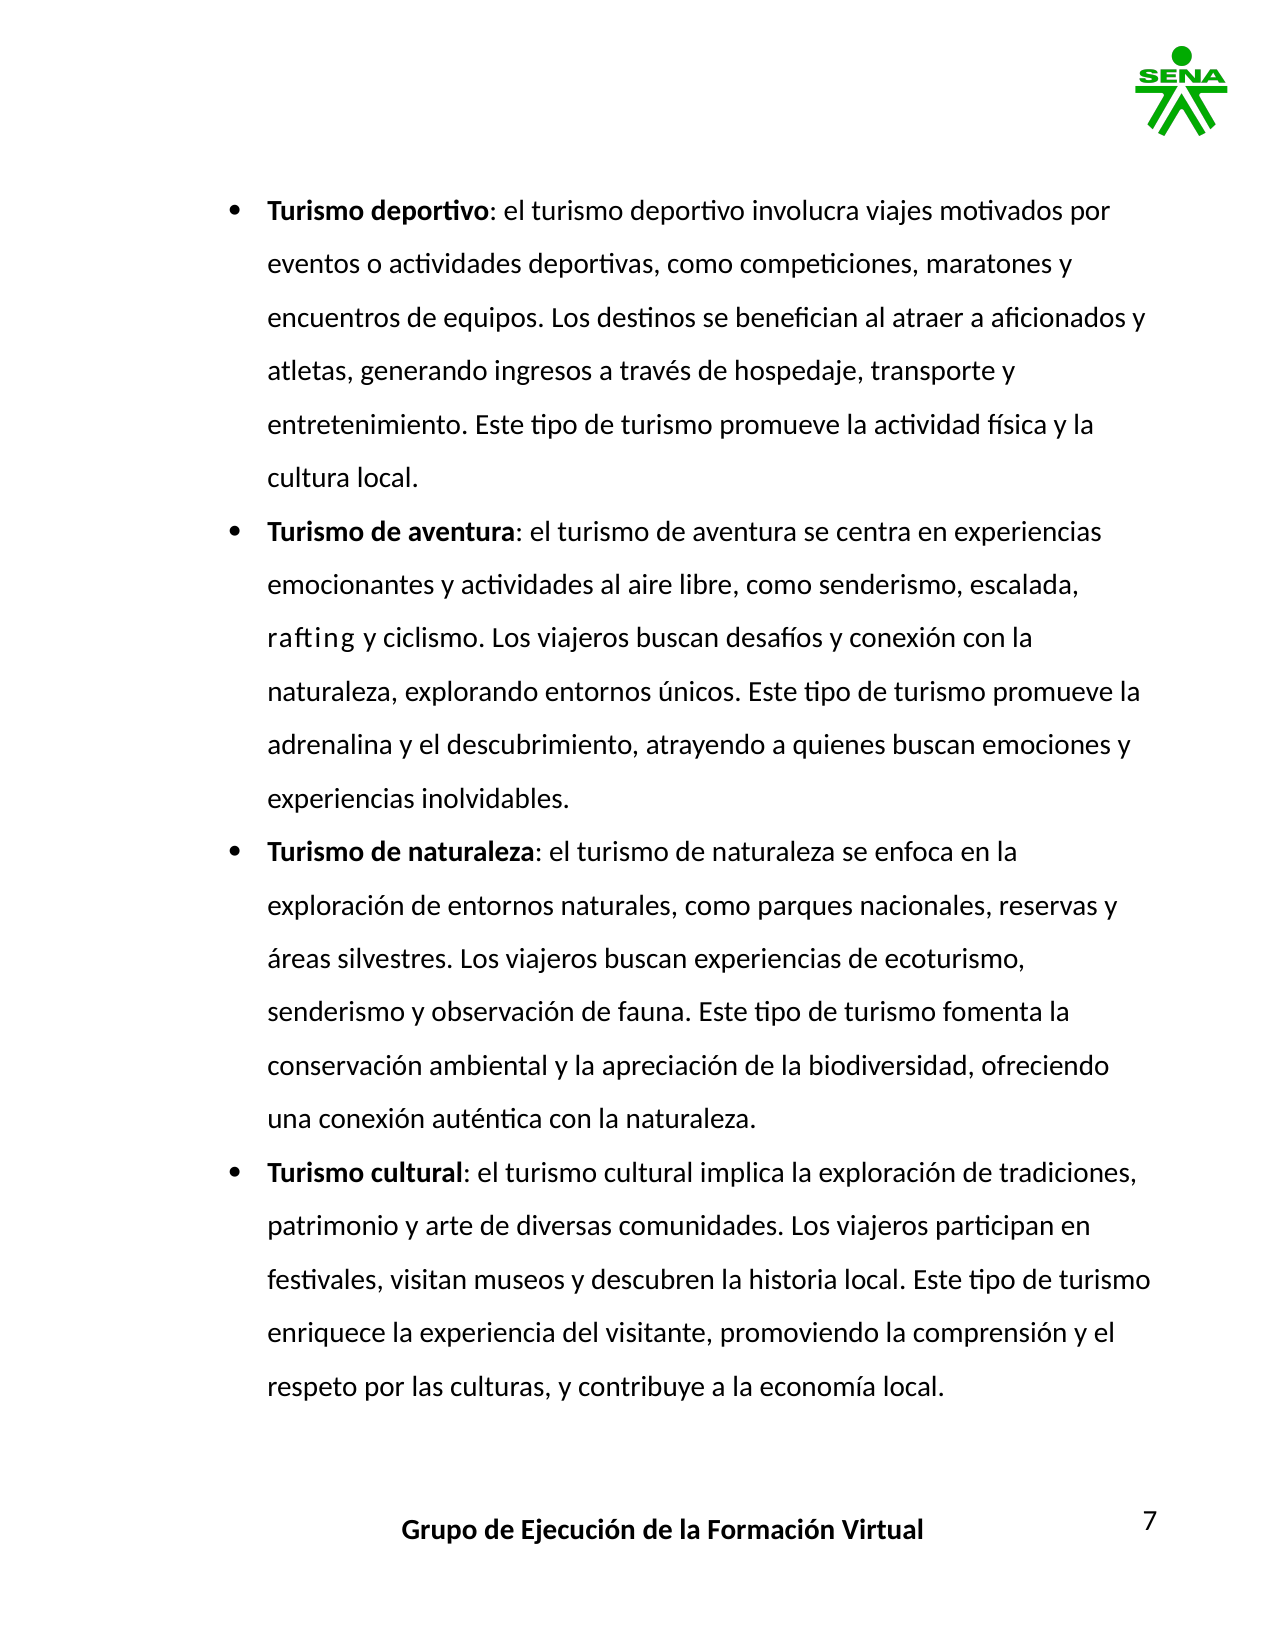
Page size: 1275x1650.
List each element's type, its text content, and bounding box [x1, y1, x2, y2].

picture [1135, 46, 1228, 136]
list Turismo deportivo: el turismo deportivo involucra viajes motivados por eventos o actividades deportivas, como competiciones, maratones y encuentros de equipos. Los destinos se benefician al atraer a aficionados y atletas, generando ingresos a través de hospedaje, transporte y entretenimiento. Este tipo de turismo promueve la actividad física y la cultura local. [229, 192, 1157, 495]
list Turismo de aventura: el turismo de aventura se centra en experiencias emocionantes y actividades al aire libre, como senderismo, escalada, rafting y ciclismo. Los viajeros buscan desafíos y conexión con la naturaleza, explorando entornos únicos. Este tipo de turismo promueve la adrenalina y el descubrimiento, atrayendo a quienes buscan emociones y experiencias inolvidables. [229, 513, 1157, 815]
list Turismo de naturaleza: el turismo de naturaleza se enfoca en la exploración de entornos naturales, como parques nacionales, reservas y áreas silvestres. Los viajeros buscan experiencias de ecoturismo, senderismo y observación de fauna. Este tipo de turismo fomenta la conservación ambiental y la apreciación de la biodiversidad, ofreciendo una conexión auténtica con la naturaleza. [229, 833, 1157, 1136]
list Turismo cultural: el turismo cultural implica la exploración de tradiciones, patrimonio y arte de diversas comunidades. Los viajeros participan en festivales, visitan museos y descubren la historia local. Este tipo de turismo enriquece la experiencia del visitante, promoviendo la comprensión y el respeto por las culturas, y contribuye a la economía local. [229, 1154, 1157, 1403]
